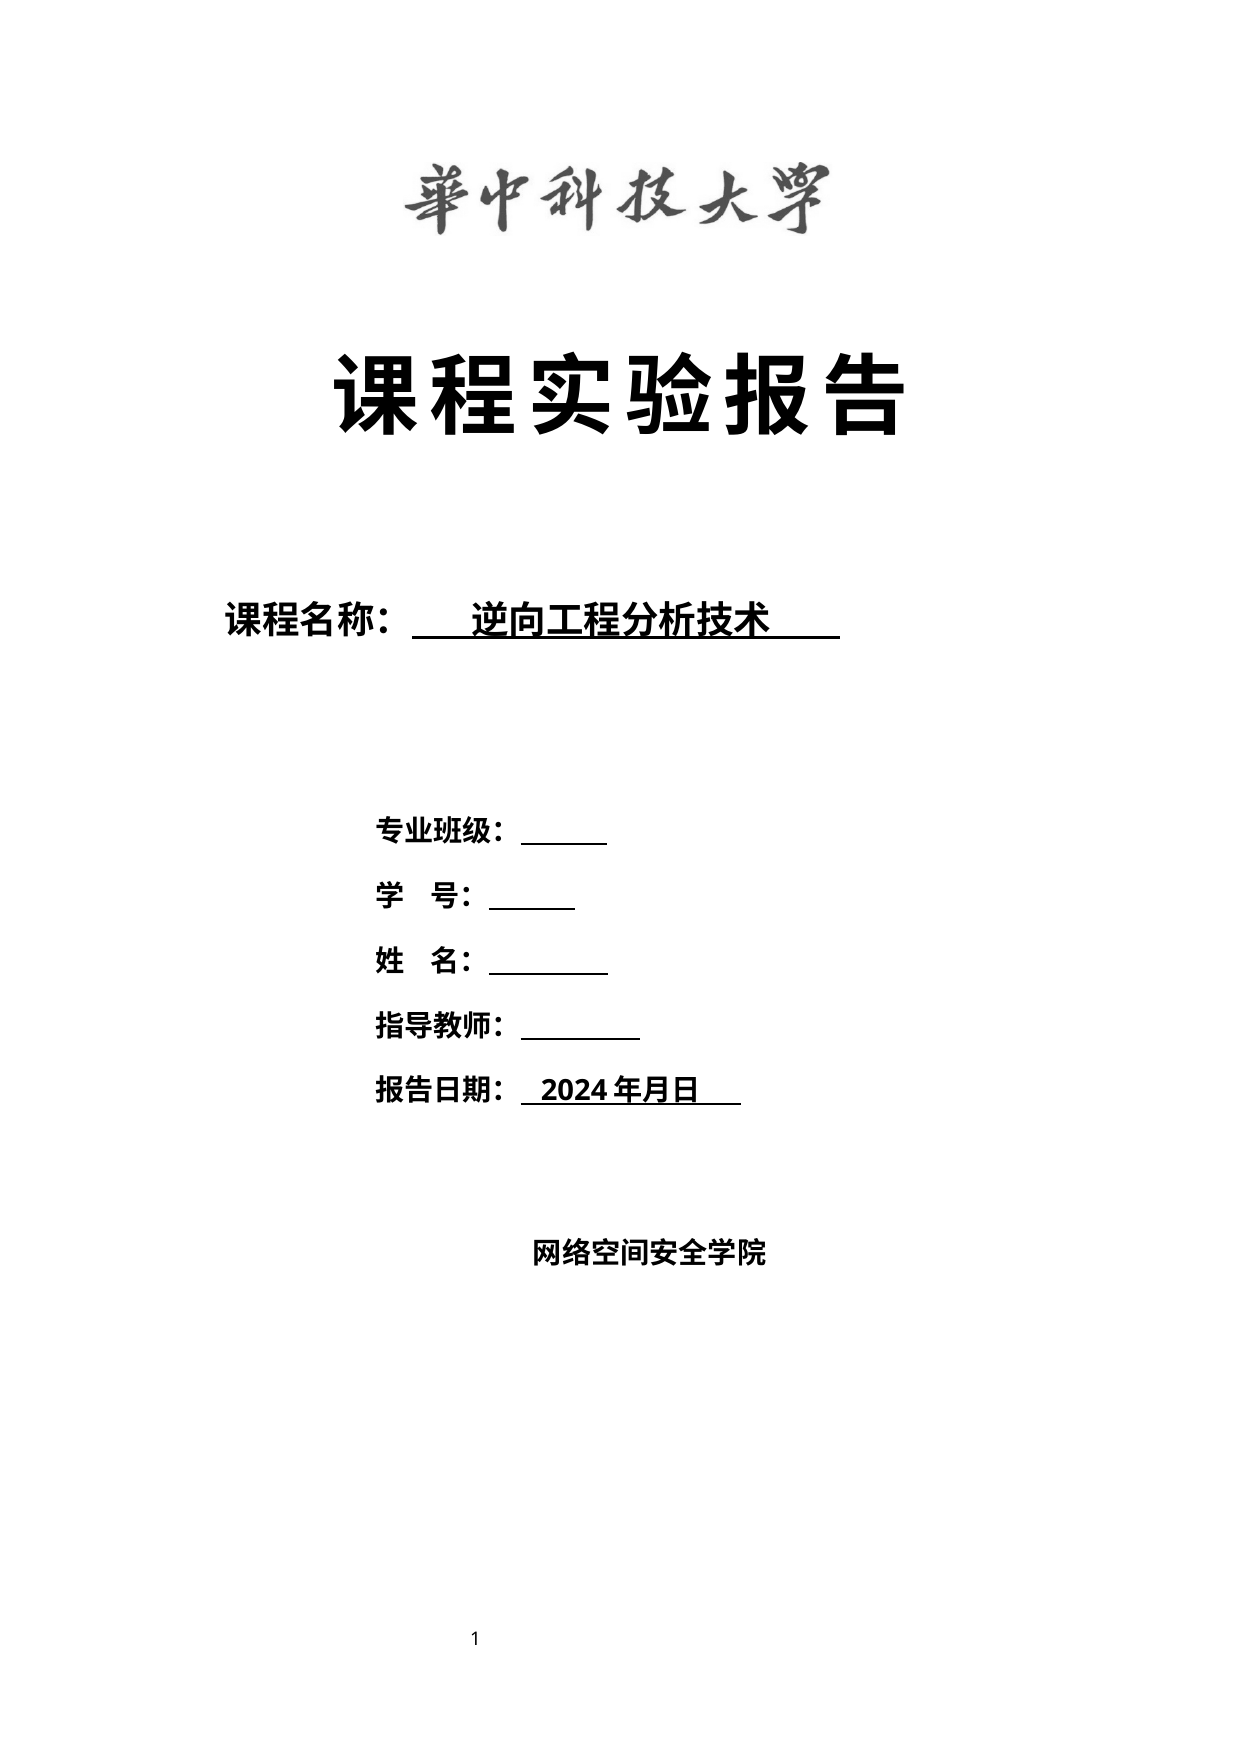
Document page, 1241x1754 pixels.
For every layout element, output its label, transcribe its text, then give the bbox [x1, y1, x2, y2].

text 报告日期： 2024年月日 [187, 1056, 1053, 1121]
text 姓 名： [187, 926, 1053, 991]
text 课 程 实 验 报 告 [187, 324, 1053, 454]
text 指导教师： [187, 991, 1053, 1056]
text 学 号： [187, 861, 1053, 926]
text 专业班级： [187, 796, 1053, 861]
text 课程名称： 逆向工程分析技术 [187, 584, 1053, 649]
text 网络空间安全学院 [187, 1218, 1053, 1283]
